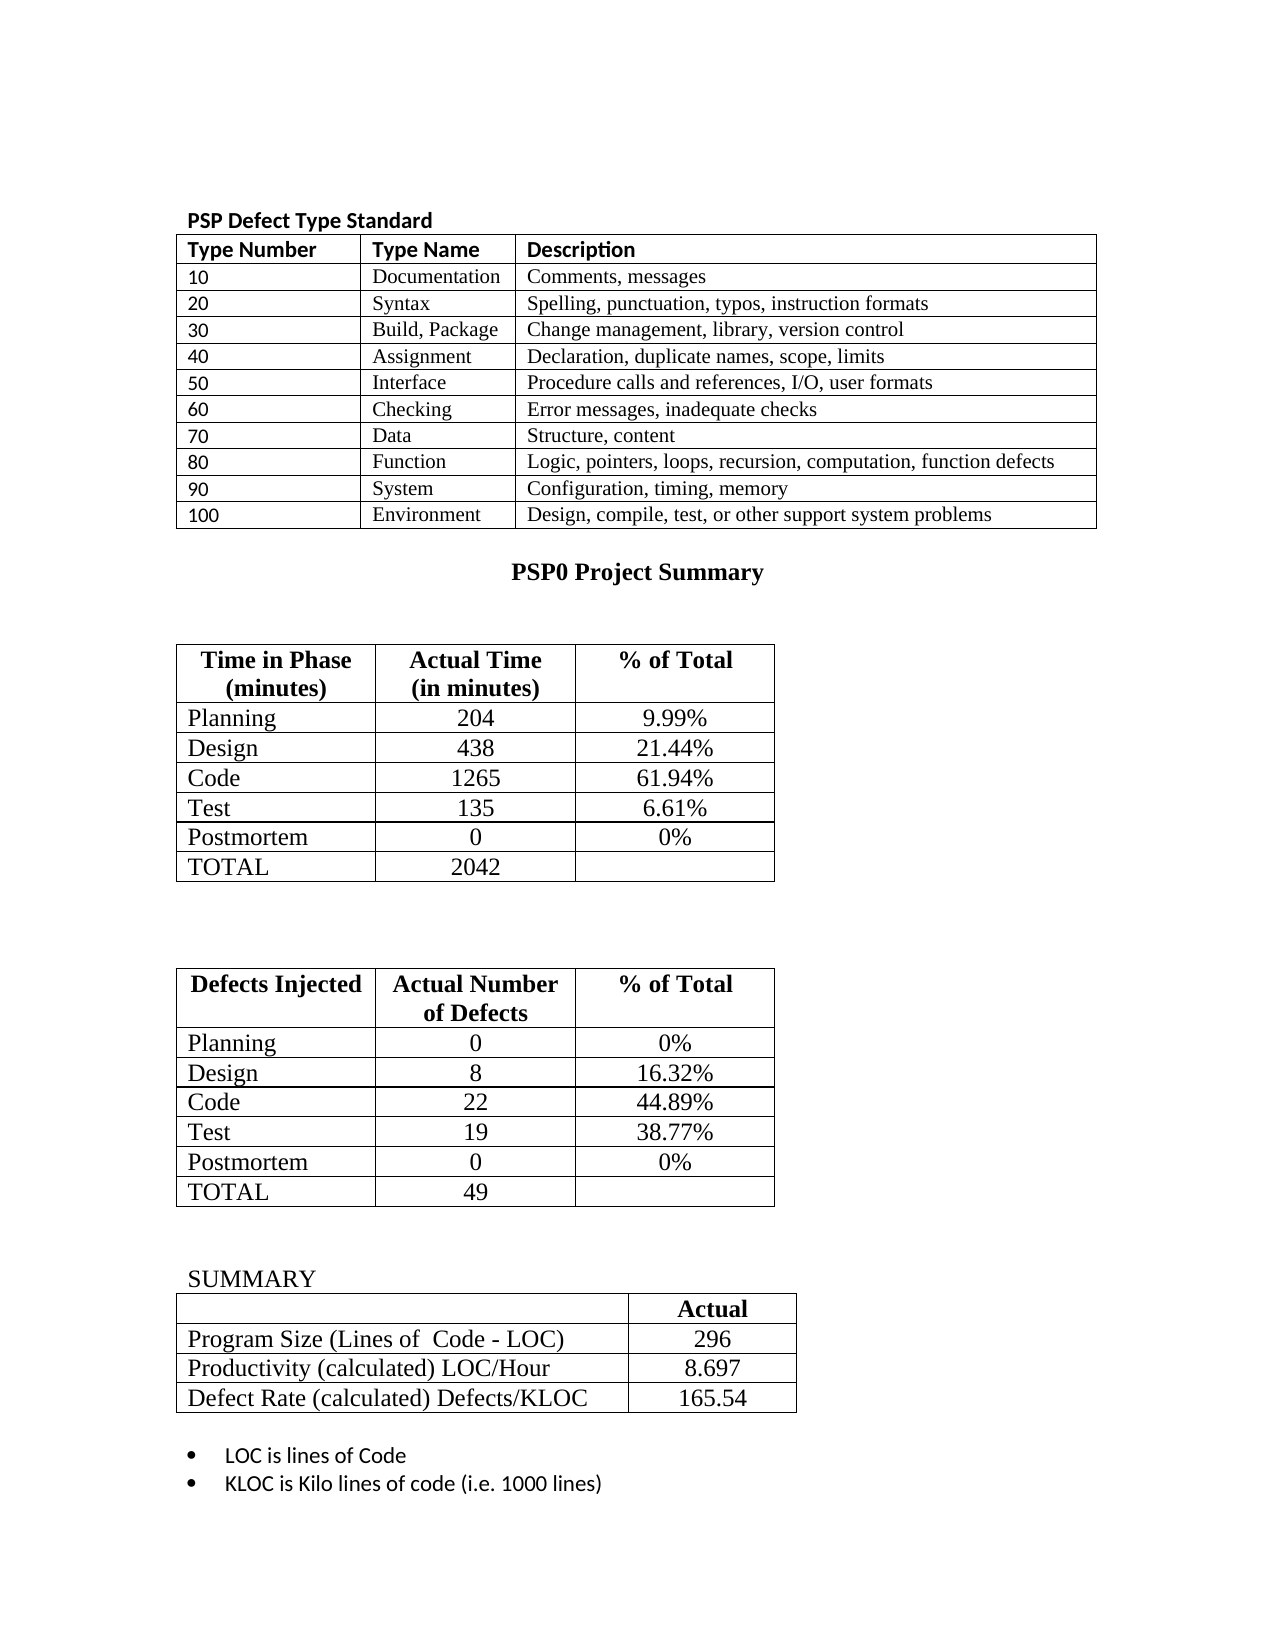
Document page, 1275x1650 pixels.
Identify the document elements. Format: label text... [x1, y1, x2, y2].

table_cell 21.44% [576, 733, 774, 762]
table_cell 8.697 [629, 1354, 796, 1382]
table_cell 61.94% [576, 763, 774, 792]
table_cell 70 [177, 423, 360, 448]
table_cell 0% [576, 1028, 774, 1057]
table_cell 1265 [376, 763, 575, 792]
table_cell 50 [177, 370, 360, 395]
table_cell Logic, pointers, loops, recursion, computation, function defects [516, 449, 1096, 475]
table_cell 19 [376, 1117, 575, 1146]
table_cell Data [361, 423, 515, 448]
table_cell Design [177, 733, 375, 762]
list KLOC is Kilo lines of code (i.e. 1000 lines) [187, 1469, 1087, 1497]
table_cell Build, Package [361, 317, 515, 342]
table_cell Defect Rate (calculated) Defects/KLOC [177, 1383, 628, 1412]
table_cell 0% [576, 823, 774, 851]
table_header Time in Phase (minutes) [177, 645, 375, 702]
table_cell 22 [376, 1088, 575, 1116]
table_cell 80 [177, 449, 360, 475]
table_cell Code [177, 763, 375, 792]
table_cell Change management, library, version control [516, 317, 1096, 342]
table_header % of Total [576, 969, 774, 1027]
table_cell 438 [376, 733, 575, 762]
table_cell 100 [177, 502, 360, 528]
table_cell TOTAL [177, 852, 375, 881]
table_cell 0 [376, 823, 575, 851]
table_cell Productivity (calculated) LOC/Hour [177, 1354, 628, 1382]
table_cell 9.99% [576, 703, 774, 732]
table_cell 135 [376, 793, 575, 821]
table_cell Comments, messages [516, 264, 1096, 289]
table_cell TOTAL [177, 1177, 375, 1206]
table_cell Function [361, 449, 515, 475]
table_cell 296 [629, 1324, 796, 1352]
text PSP Defect Type Standard [187, 206, 1087, 234]
table_cell Declaration, duplicate names, scope, limits [516, 344, 1096, 369]
table_cell Syntax [361, 291, 515, 316]
table_cell Procedure calls and references, I/O, user formats [516, 370, 1096, 395]
table_cell Documentation [361, 264, 515, 289]
table_cell Structure, content [516, 423, 1096, 448]
text PSP0 Project Summary [187, 557, 1087, 586]
table_cell 30 [177, 317, 360, 342]
table_cell 10 [177, 264, 360, 289]
table_cell Test [177, 1117, 375, 1146]
table_cell 20 [177, 291, 360, 316]
list LOC is lines of Code [187, 1441, 1087, 1469]
table_header [177, 1294, 628, 1323]
table_cell 49 [376, 1177, 575, 1206]
table_cell 38.77% [576, 1117, 774, 1146]
table_cell Planning [177, 703, 375, 732]
table_cell Design [177, 1058, 375, 1086]
table_cell 16.32% [576, 1058, 774, 1086]
table_header Type Number [177, 235, 360, 263]
table_cell 0 [376, 1147, 575, 1176]
table_cell Code [177, 1088, 375, 1116]
table_cell Environment [361, 502, 515, 528]
table_header Defects Injected [177, 969, 375, 1027]
table_header % of Total [576, 645, 774, 702]
table_cell 40 [177, 344, 360, 369]
table_cell Test [177, 793, 375, 821]
table_header Type Name [361, 235, 515, 263]
table_cell 0% [576, 1147, 774, 1176]
table_cell Postmortem [177, 823, 375, 851]
table_cell 44.89% [576, 1088, 774, 1116]
table_cell Planning [177, 1028, 375, 1057]
text SUMMARY [187, 1264, 1087, 1293]
table_cell [576, 852, 774, 881]
table_cell System [361, 476, 515, 501]
table_cell [576, 1177, 774, 1206]
table_cell 60 [177, 396, 360, 422]
table_cell 2042 [376, 852, 575, 881]
table_cell 165.54 [629, 1383, 796, 1412]
table_cell Postmortem [177, 1147, 375, 1176]
table_header Actual [629, 1294, 796, 1323]
table_cell Error messages, inadequate checks [516, 396, 1096, 422]
table_cell 0 [376, 1028, 575, 1057]
table_header Actual Time (in minutes) [376, 645, 575, 702]
table_cell 6.61% [576, 793, 774, 821]
table_cell 8 [376, 1058, 575, 1086]
table_header Description [516, 235, 1096, 263]
table_cell 90 [177, 476, 360, 501]
table_cell Spelling, punctuation, typos, instruction formats [516, 291, 1096, 316]
table_cell 204 [376, 703, 575, 732]
table_cell Interface [361, 370, 515, 395]
table_cell Configuration, timing, memory [516, 476, 1096, 501]
table_cell Program Size (Lines of Code - LOC) [177, 1324, 628, 1352]
table_cell Design, compile, test, or other support system problems [516, 502, 1096, 528]
table_header Actual Number of Defects [376, 969, 575, 1027]
table_cell Checking [361, 396, 515, 422]
table_cell Assignment [361, 344, 515, 369]
